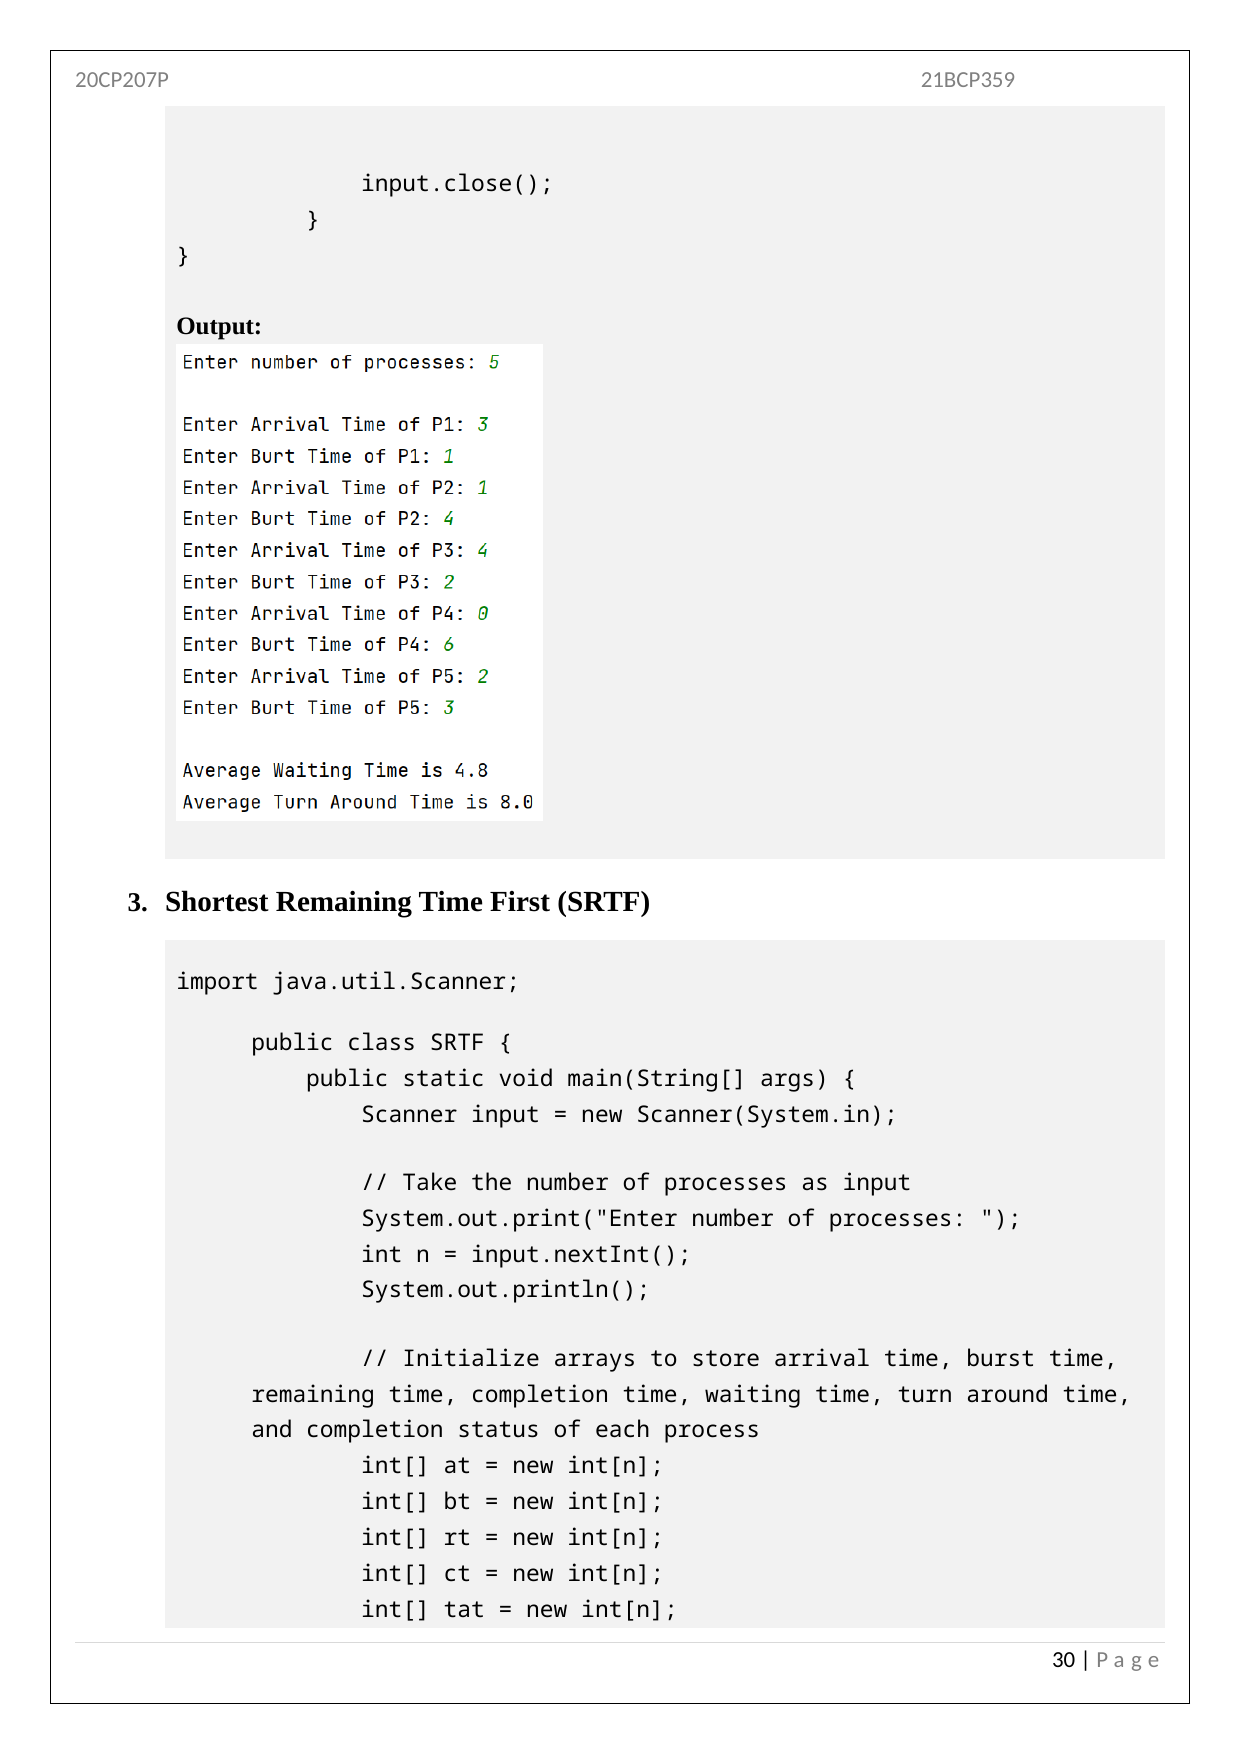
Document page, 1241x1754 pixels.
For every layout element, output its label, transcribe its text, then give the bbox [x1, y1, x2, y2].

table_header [165, 106, 1165, 859]
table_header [165, 940, 1165, 1628]
picture [176, 344, 543, 821]
list Shortest Remaining Time First (SRTF) [127, 884, 1165, 918]
